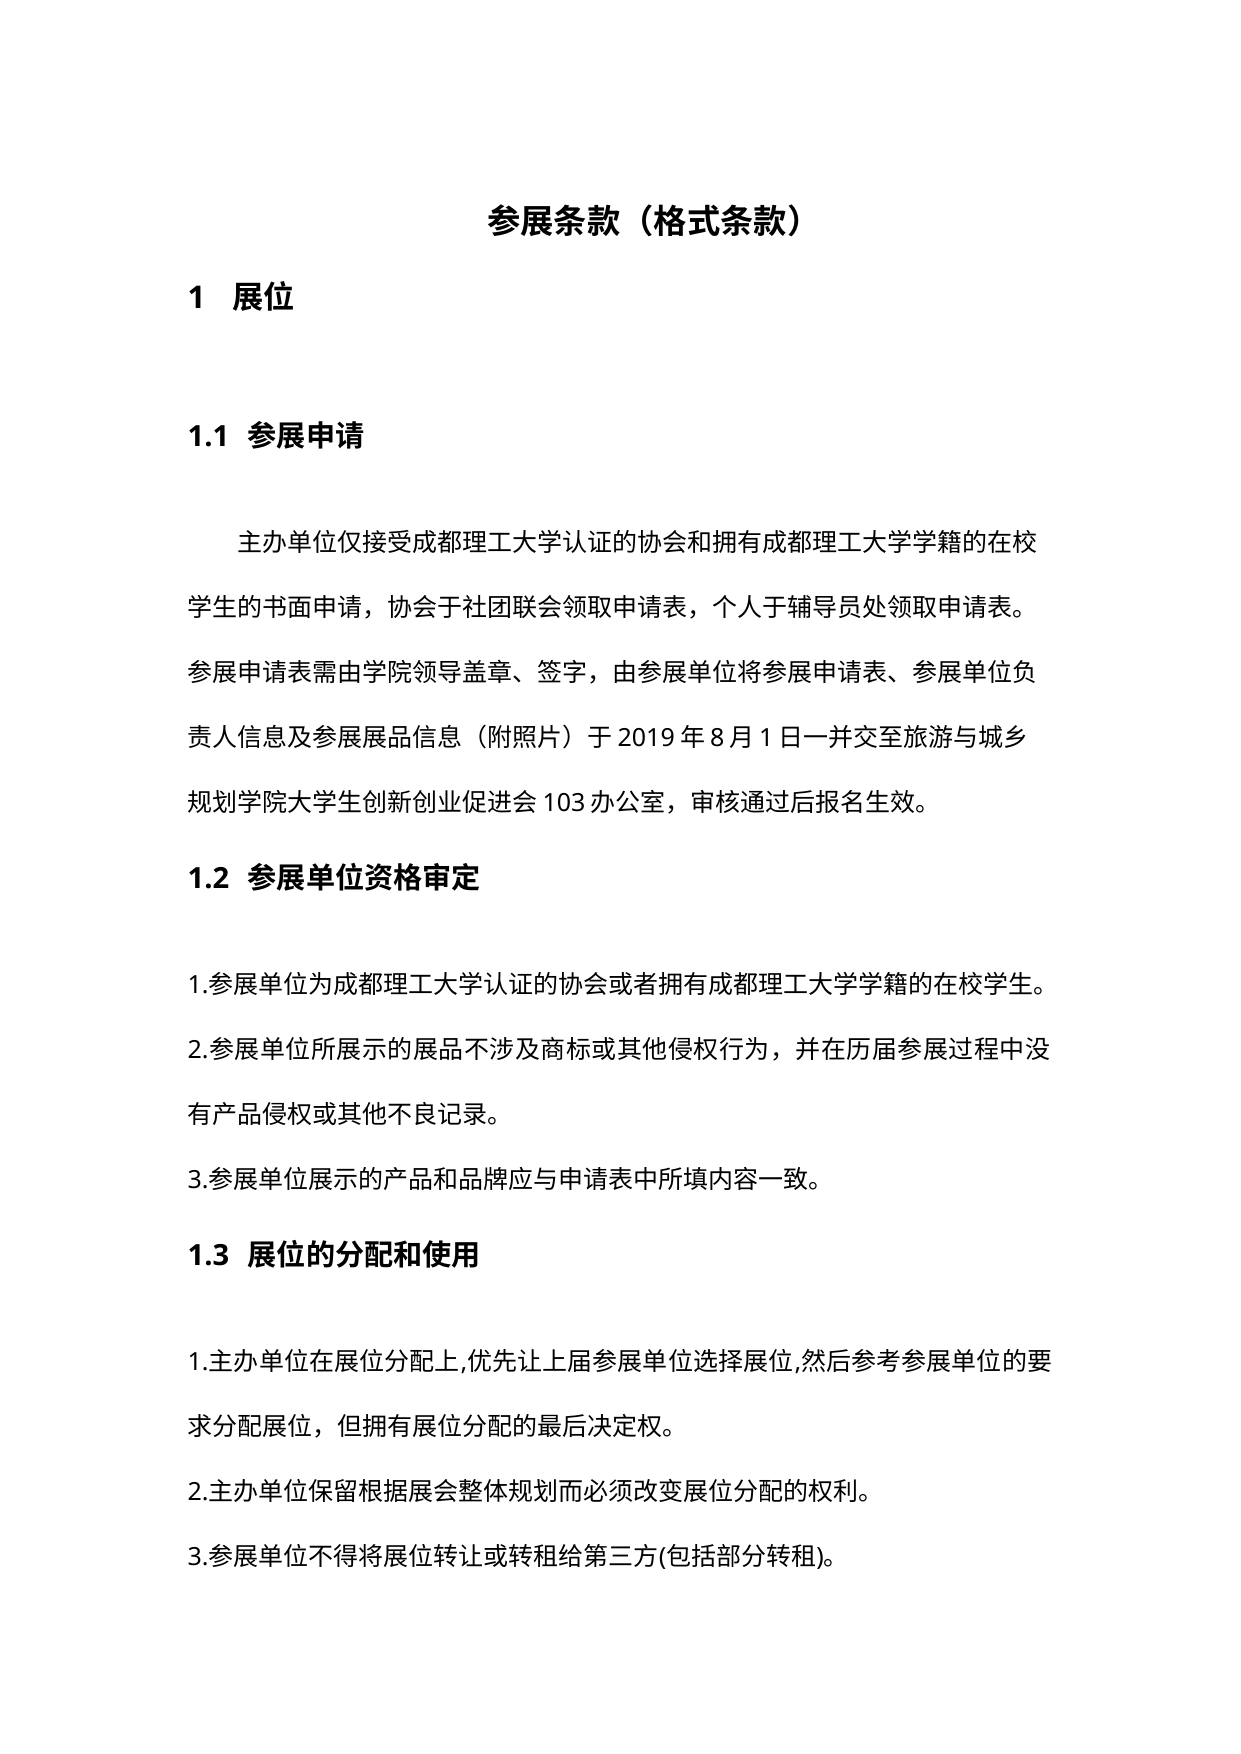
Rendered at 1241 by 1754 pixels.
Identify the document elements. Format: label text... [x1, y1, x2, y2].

text 3.参展单位展示的产品和品牌应与申请表中所填内容一致。 [187, 1145, 1053, 1210]
subtitle 参展单位资格审定 [187, 843, 1053, 908]
text 1.主办单位在展位分配上,优先让上届参展单位选择展位,然后参考参展单位的要求分配展位，但拥有展位分配的最后决定权。 [187, 1327, 1053, 1457]
text 3.参展单位不得将展位转让或转租给第三方(包括部分转租)。 [187, 1522, 1053, 1587]
subtitle 展位的分配和使用 [187, 1220, 1053, 1285]
subtitle 参展申请 [187, 402, 1053, 467]
subtitle 展位 [187, 262, 1053, 327]
text 主办单位仅接受成都理工大学认证的协会和拥有成都理工大学学籍的在校学生的书面申请，协会于社团联会领取申请表，个人于辅导员处领取申请表。参展申请表需由学院领导盖章、签字，由参展单位将参展申请表、参展单位负责人信息及参展展品信息（附照片）于2019年8月1日一并交至旅游与城乡规划学院大学生创新创业促进会103办公室，审核通过后报名生效。 [187, 508, 1053, 833]
text 1.参展单位为成都理工大学认证的协会或者拥有成都理工大学学籍的在校学生。 [187, 950, 1053, 1015]
text 2.主办单位保留根据展会整体规划而必须改变展位分配的权利。 [187, 1457, 1053, 1522]
text 2.参展单位所展示的展品不涉及商标或其他侵权行为，并在历届参展过程中没有产品侵权或其他不良记录。 [187, 1015, 1053, 1145]
title 参展条款（格式条款） [187, 187, 1053, 252]
